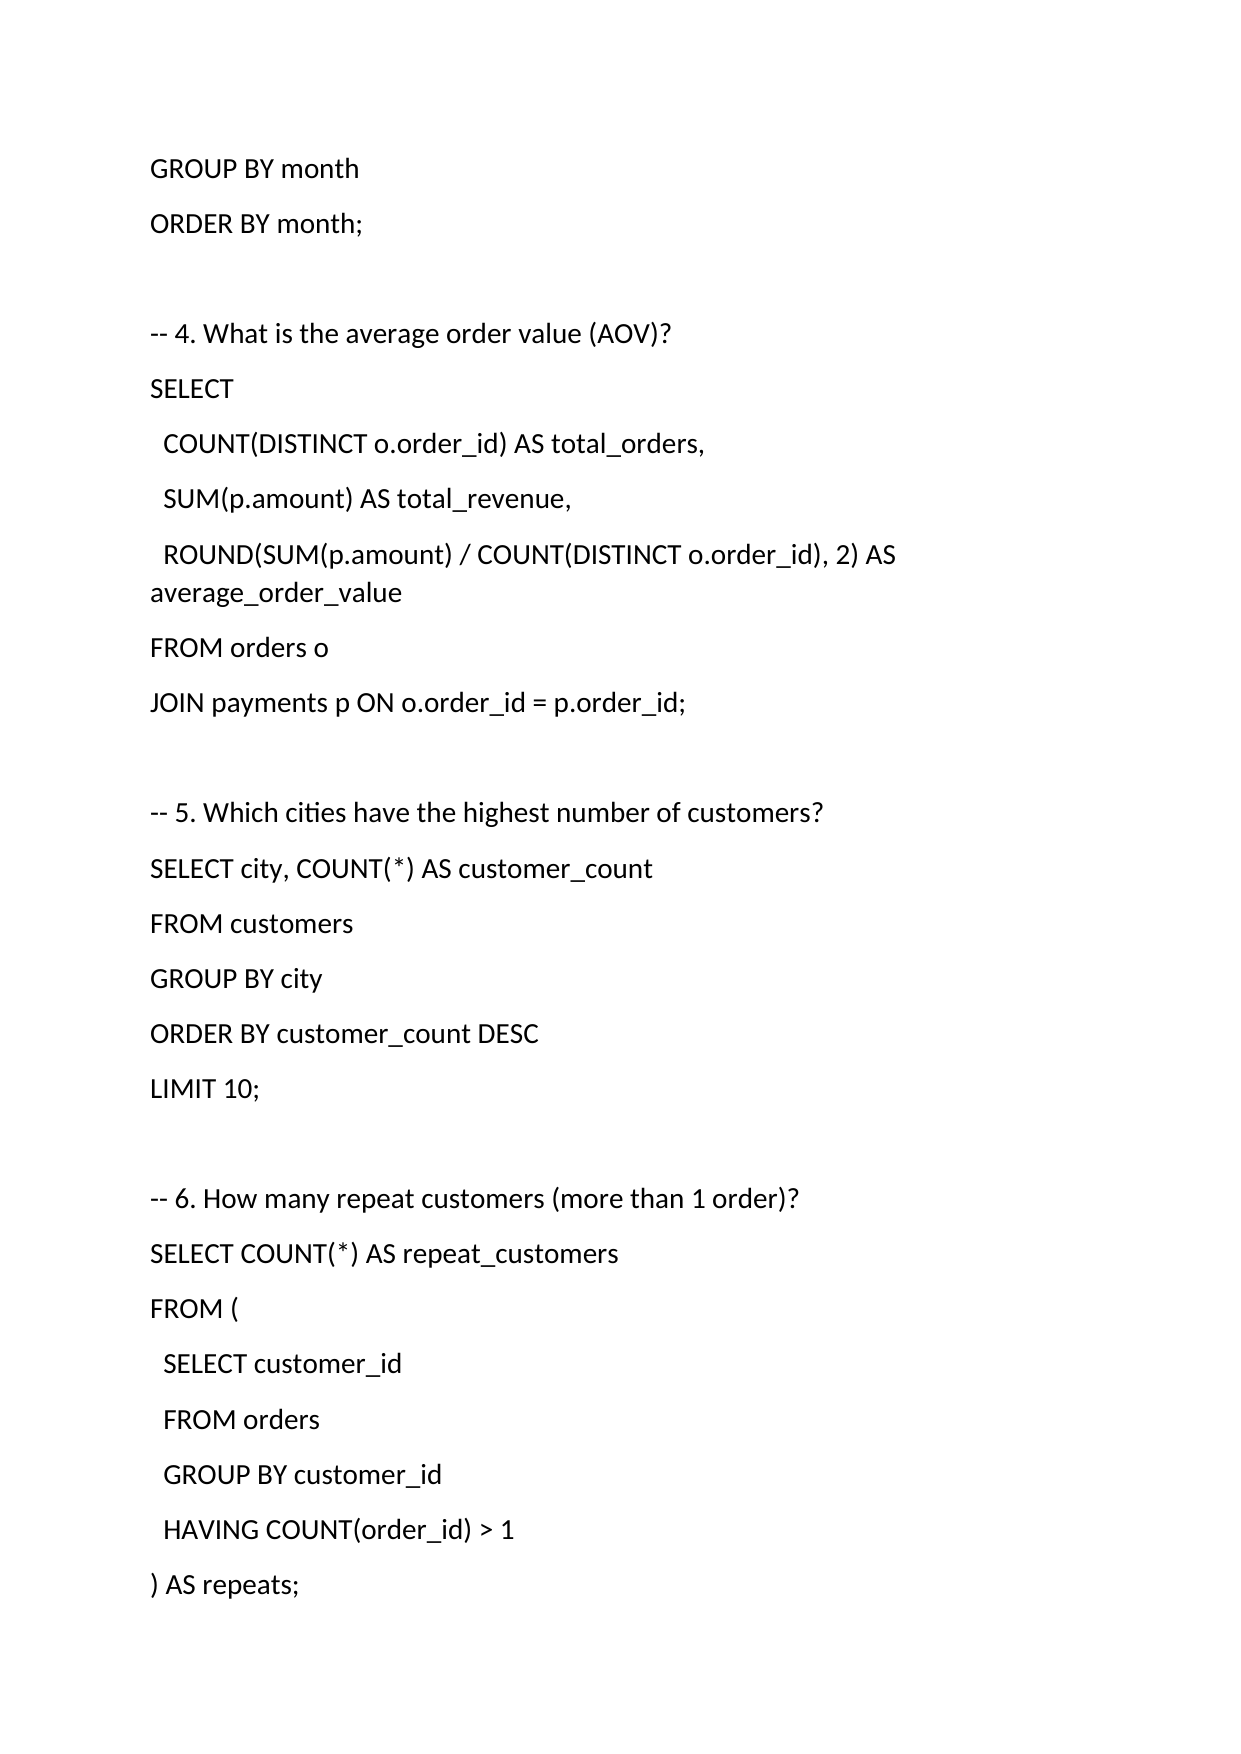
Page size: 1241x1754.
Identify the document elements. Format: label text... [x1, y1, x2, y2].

text GROUP BY city [150, 960, 1090, 996]
text ) AS repeats; [150, 1566, 1090, 1602]
text GROUP BY month [150, 150, 1090, 186]
text FROM orders [150, 1401, 1090, 1436]
text SELECT customer_id [150, 1346, 1090, 1381]
text ORDER BY customer_count DESC [150, 1015, 1090, 1051]
text SUM(p.amount) AS total_revenue, [150, 481, 1090, 516]
text LIMIT 10; [150, 1070, 1090, 1106]
text FROM ( [150, 1291, 1090, 1326]
text -- 5. Which cities have the highest number of customers? [150, 794, 1090, 830]
text SELECT [150, 370, 1090, 406]
text COUNT(DISTINCT o.order_id) AS total_orders, [150, 426, 1090, 461]
text ROUND(SUM(p.amount) / COUNT(DISTINCT o.order_id), 2) AS average_order_value [150, 536, 1090, 610]
text SELECT city, COUNT(*) AS customer_count [150, 850, 1090, 885]
text FROM customers [150, 905, 1090, 940]
text HAVING COUNT(order_id) > 1 [150, 1511, 1090, 1547]
text GROUP BY customer_id [150, 1456, 1090, 1491]
text SELECT COUNT(*) AS repeat_customers [150, 1235, 1090, 1271]
text JOIN payments p ON o.order_id = p.order_id; [150, 684, 1090, 720]
text FROM orders o [150, 629, 1090, 665]
text ORDER BY month; [150, 205, 1090, 241]
text -- 6. How many repeat customers (more than 1 order)? [150, 1180, 1090, 1216]
text -- 4. What is the average order value (AOV)? [150, 315, 1090, 351]
